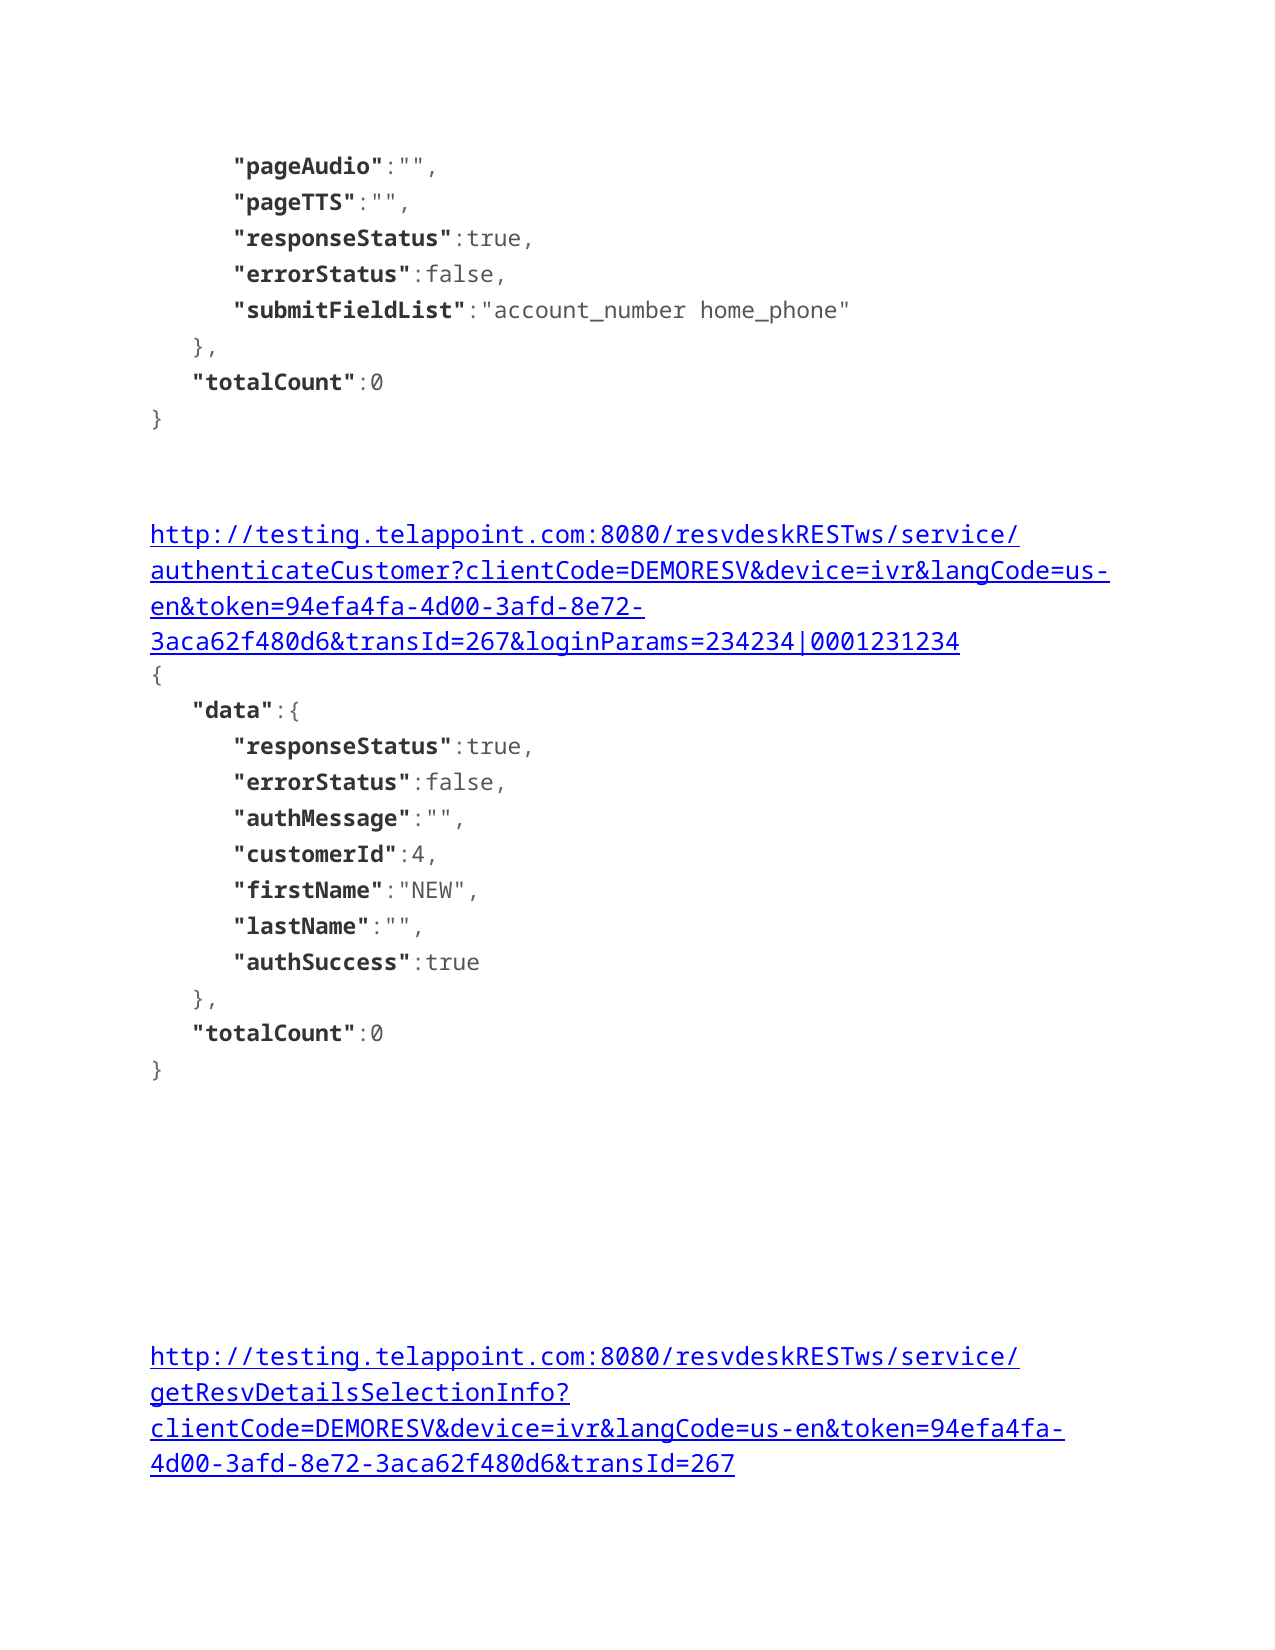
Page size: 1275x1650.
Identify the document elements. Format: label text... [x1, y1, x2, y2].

text http://testing.telappoint.com:8080/resvdeskRESTws/service/getResvDetailsSelectionInfo?clientCode=DEMORESV&device=ivr&langCode=us-en&token=94efa4fa-4d00-3afd-8e72-3aca62f480d6&transId=267 [150, 1337, 1125, 1480]
text http://testing.telappoint.com:8080/resvdeskRESTws/service/authenticateCustomer?clientCode=DEMORESV&device=ivr&langCode=us-en&token=94efa4fa-4d00-3afd-8e72-3aca62f480d6&transId=267&loginParams=234234|0001231234 [150, 515, 1125, 658]
text { "data":{ "responseStatus":true, "errorStatus":false, "authMessage":"", "customerId":4, "firstName":"NEW", "lastName":"", "authSuccess":true }, "totalCount":0 } [150, 658, 1125, 1084]
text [150, 150, 1125, 433]
